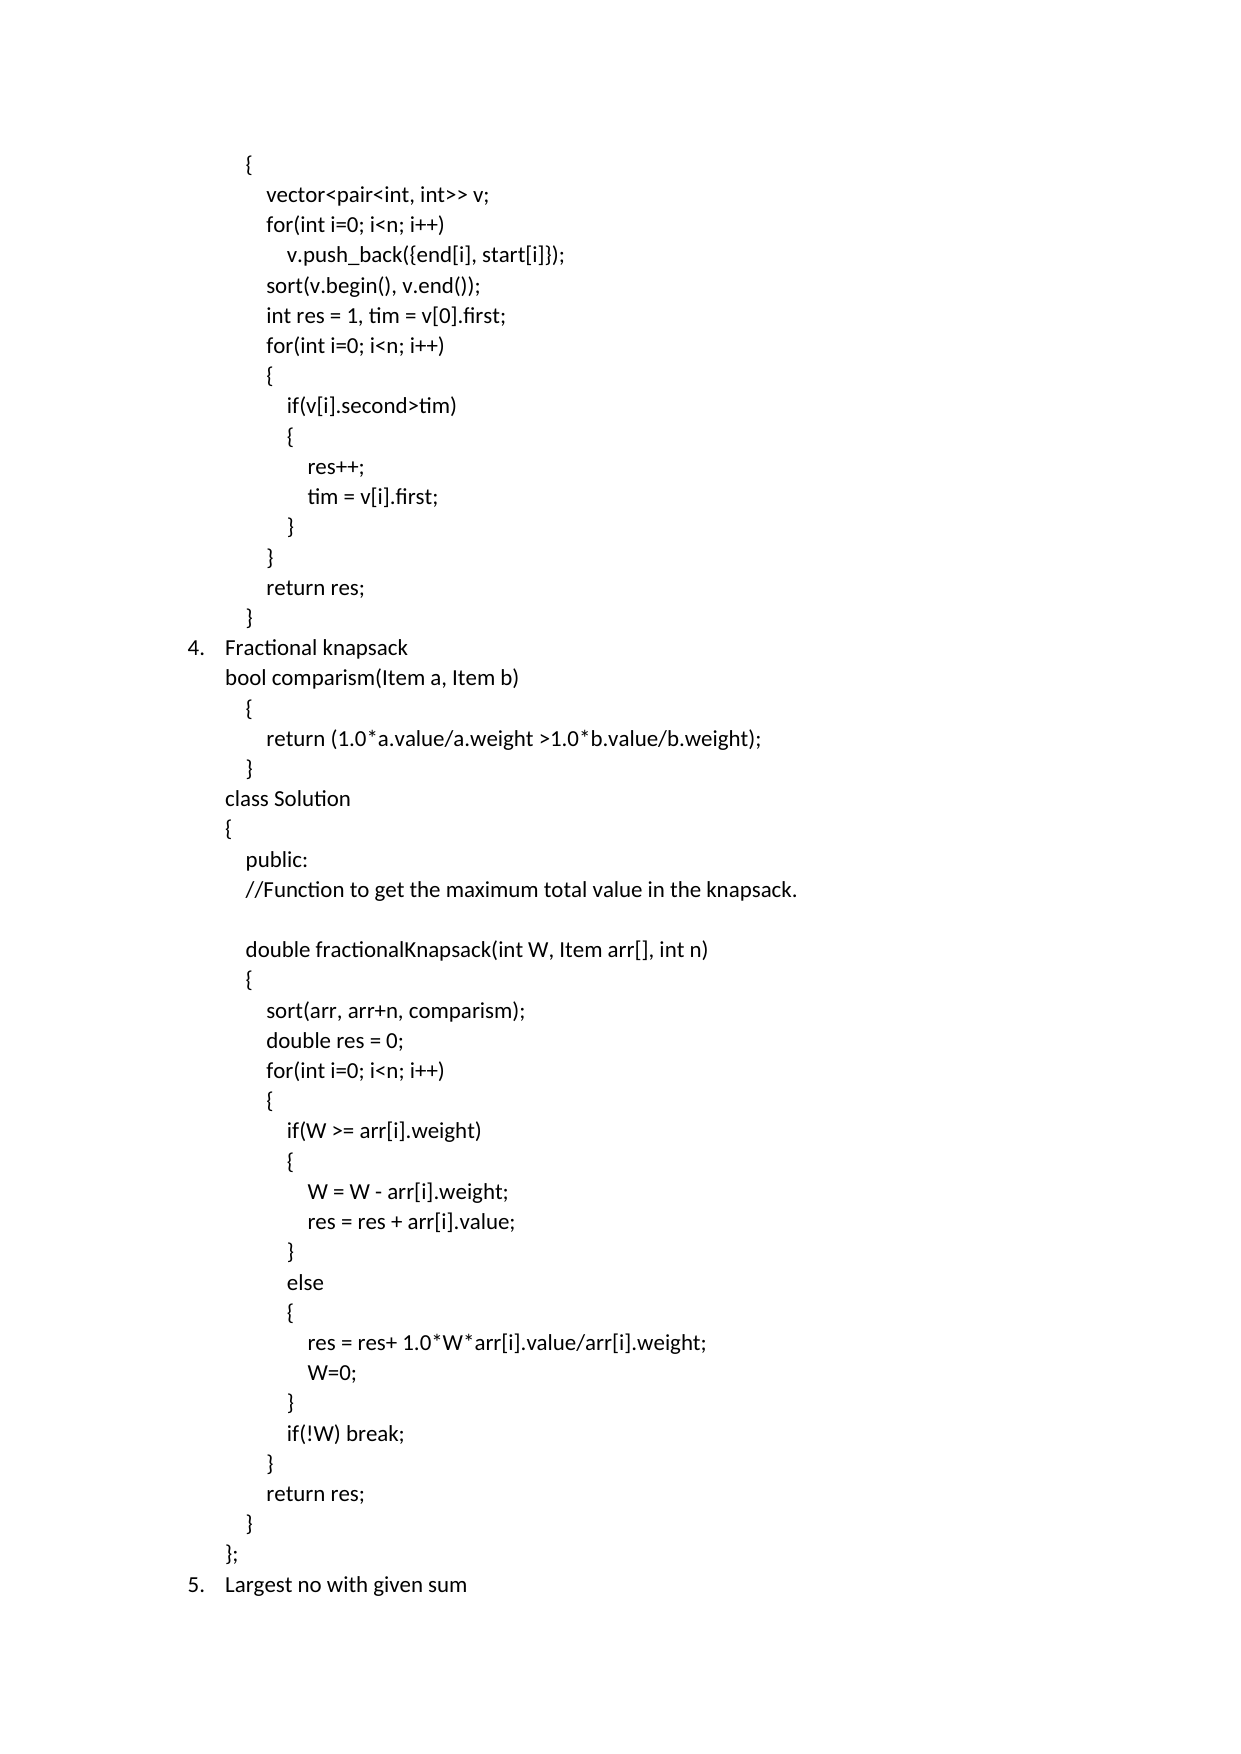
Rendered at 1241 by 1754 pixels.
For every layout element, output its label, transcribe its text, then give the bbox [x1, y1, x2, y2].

list sort(arr, arr+n, comparism); [225, 996, 1090, 1024]
list return res; [225, 1479, 1090, 1507]
list { [225, 422, 1090, 450]
list W=0; [225, 1358, 1090, 1386]
list //Function to get the maximum total value in the knapsack. [225, 875, 1090, 903]
list { [225, 1298, 1090, 1326]
list } [225, 543, 1090, 571]
list bool comparism(Item a, Item b) [225, 663, 1090, 692]
list v.push_back({end[i], start[i]}); [225, 241, 1090, 269]
list { [225, 1147, 1090, 1175]
list } [225, 1449, 1090, 1477]
list sort(v.begin(), v.end()); [225, 271, 1090, 299]
list for(int i=0; i<n; i++) [225, 210, 1090, 238]
list } [225, 1509, 1090, 1537]
list return res; [225, 573, 1090, 601]
list double fractionalKnapsack(int W, Item arr[], int n) [225, 935, 1090, 963]
list for(int i=0; i<n; i++) [225, 331, 1090, 359]
list W = W - arr[i].weight; [225, 1177, 1090, 1205]
list if(!W) break; [225, 1419, 1090, 1447]
list int res = 1, tim = v[0].first; [225, 301, 1090, 329]
list { [225, 814, 1090, 843]
list public: [225, 845, 1090, 873]
list for(int i=0; i<n; i++) [225, 1056, 1090, 1084]
list res = res + arr[i].value; [225, 1207, 1090, 1235]
list { [225, 694, 1090, 722]
list vector<pair<int, int>> v; [225, 180, 1090, 208]
list } [225, 754, 1090, 782]
list if(v[i].second>tim) [225, 392, 1090, 420]
list Fractional knapsack [187, 633, 1090, 661]
list class Solution [225, 784, 1090, 812]
list return (1.0*a.value/a.weight >1.0*b.value/b.weight); [225, 724, 1090, 752]
list } [225, 1237, 1090, 1266]
list { [225, 361, 1090, 389]
list if(W >= arr[i].weight) [225, 1117, 1090, 1145]
list } [225, 603, 1090, 631]
list double res = 0; [225, 1026, 1090, 1054]
list } [225, 512, 1090, 541]
list res++; [225, 452, 1090, 480]
list { [225, 1086, 1090, 1114]
list }; [225, 1539, 1090, 1568]
list tim = v[i].first; [225, 482, 1090, 510]
list { [225, 150, 1090, 178]
list res = res+ 1.0*W*arr[i].value/arr[i].weight; [225, 1328, 1090, 1356]
list Largest no with given sum [187, 1570, 1090, 1598]
list } [225, 1388, 1090, 1417]
list else [225, 1268, 1090, 1296]
list { [225, 966, 1090, 994]
